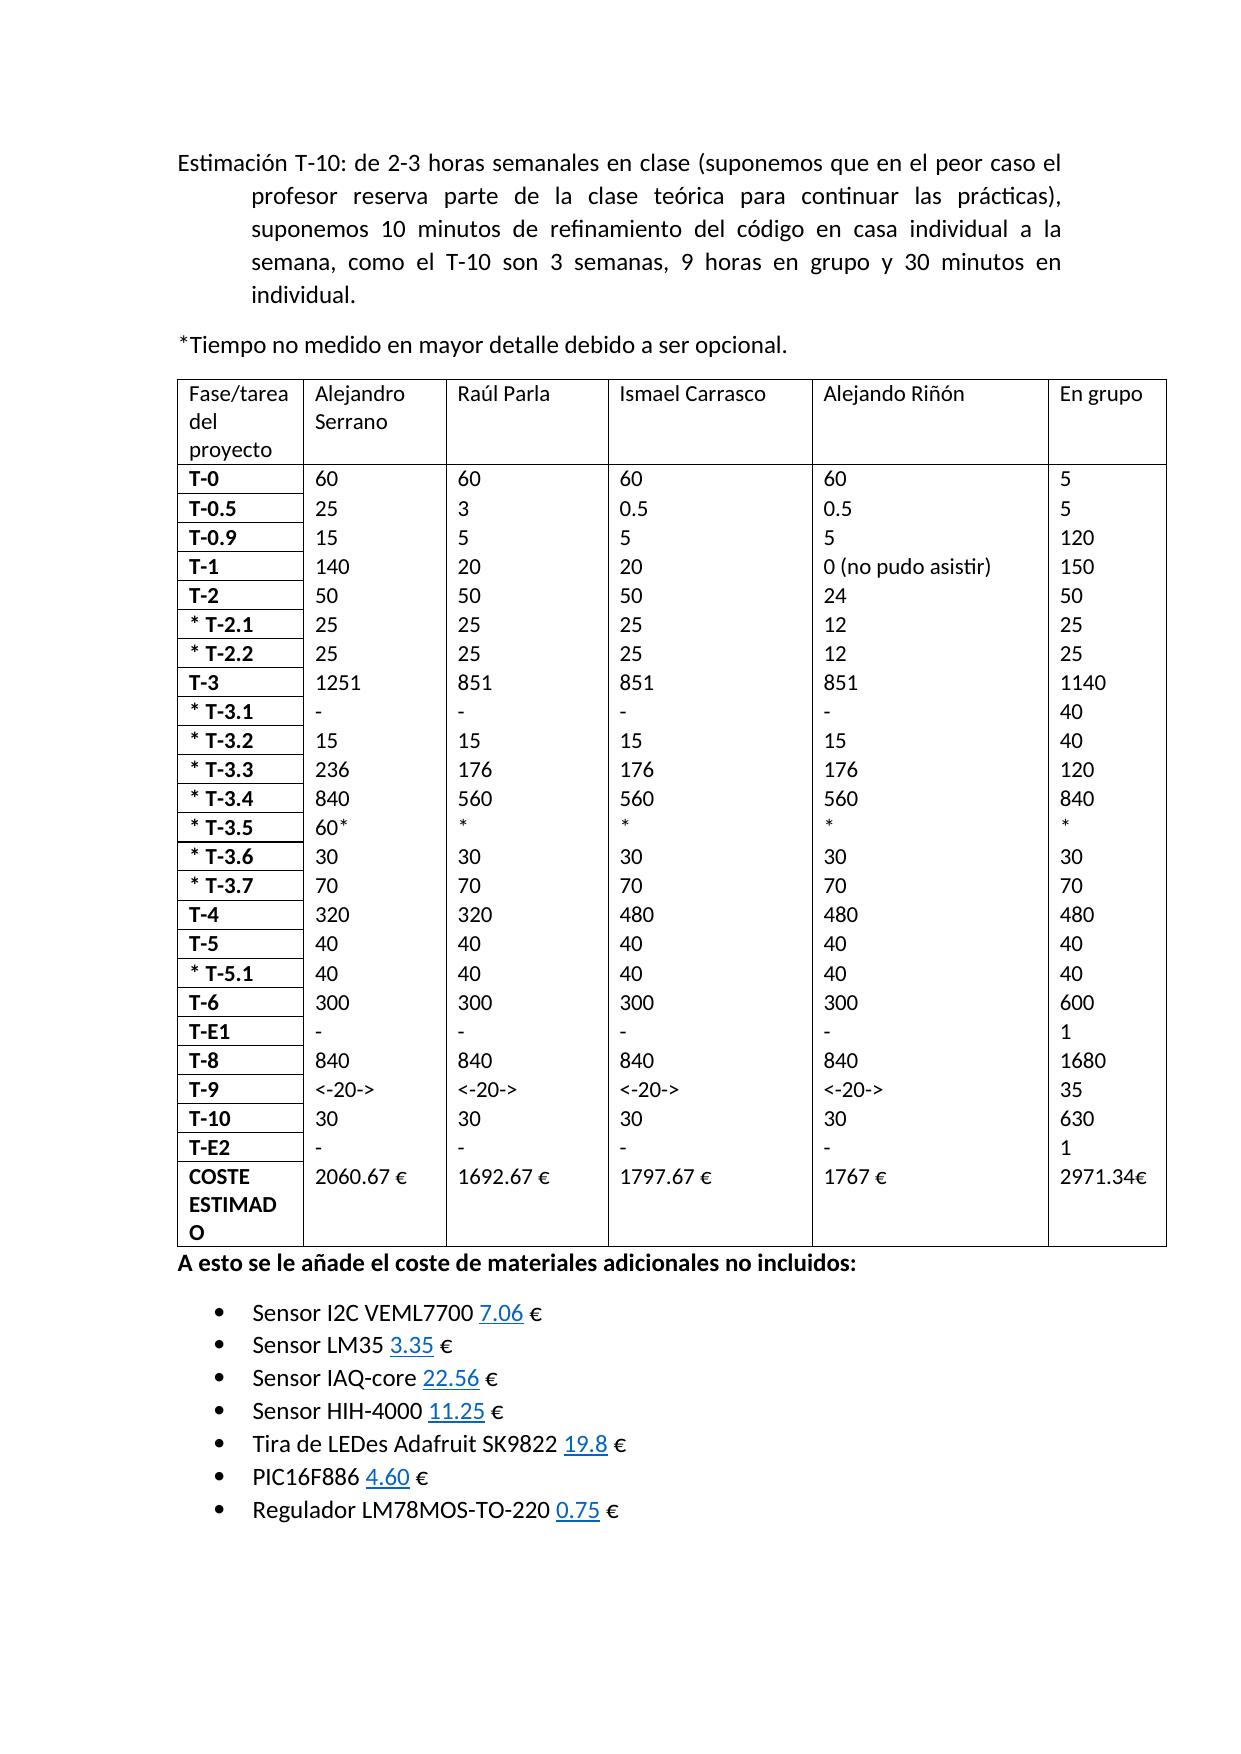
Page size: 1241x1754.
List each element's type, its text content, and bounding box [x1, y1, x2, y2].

table_cell 320 [447, 900, 608, 928]
table_cell 25 [609, 609, 812, 638]
table_header Ismael Carrasco [609, 380, 812, 463]
table_cell T-6 [178, 988, 303, 1016]
list Sensor IAQ-core 22.56 € [215, 1363, 1063, 1393]
table_cell 30 [813, 841, 1048, 870]
table_cell 480 [609, 900, 812, 928]
table_cell 840 [304, 783, 446, 812]
table_cell 5 [813, 522, 1048, 551]
table_cell - [304, 1132, 446, 1161]
table_cell 0.5 [609, 493, 812, 522]
table_cell 1251 [304, 667, 446, 696]
table_cell 5 [1049, 493, 1166, 522]
table_cell 560 [447, 783, 608, 812]
list PIC16F886 4.60 € [215, 1461, 1063, 1492]
table_cell T-1 [178, 552, 303, 580]
table_cell 480 [1049, 900, 1166, 928]
table_cell 50 [304, 580, 446, 609]
table_cell * [813, 812, 1048, 841]
text *Tiempo no medido en mayor detalle debido a ser opcional. [177, 329, 1063, 359]
table_cell 560 [813, 783, 1048, 812]
table_cell 25 [609, 638, 812, 667]
table_cell - [304, 696, 446, 725]
table_cell 35 [1049, 1074, 1166, 1103]
table_cell T-2 [178, 581, 303, 609]
table_cell 851 [447, 667, 608, 696]
table_cell 70 [813, 870, 1048, 899]
table_cell 40 [304, 958, 446, 987]
table_cell 70 [609, 870, 812, 899]
table_cell 3 [447, 493, 608, 522]
table_cell 176 [447, 754, 608, 783]
table_cell - [447, 696, 608, 725]
table_cell * [447, 812, 608, 841]
table_cell 15 [304, 725, 446, 754]
table_cell 40 [447, 958, 608, 987]
table_cell * T-3.1 [178, 697, 303, 725]
list Sensor HIH-4000 11.25 € [215, 1396, 1063, 1426]
table_header En grupo [1049, 380, 1166, 463]
table_cell COSTE ESTIMADO [178, 1162, 303, 1246]
table_cell T-0.9 [178, 523, 303, 551]
table_cell * T-3.5 [178, 813, 303, 841]
table_cell 30 [1049, 841, 1166, 870]
table_cell 40 [1049, 725, 1166, 754]
table_cell 25 [304, 609, 446, 638]
table_cell 60 [609, 465, 812, 493]
table_cell 840 [447, 1045, 608, 1074]
table_cell 50 [609, 580, 812, 609]
table_cell 840 [1049, 783, 1166, 812]
table_cell 0.5 [813, 493, 1048, 522]
list Sensor I2C VEML7700 7.06 € [215, 1297, 1063, 1327]
table_cell 20 [447, 551, 608, 580]
text Estimación T-10: de 2-3 horas semanales en clase (suponemos que en el peor caso el profesor reserva parte de la clase teórica para continuar las prácticas), suponemos 10 minutos de refinamiento del código en casa individual a la semana, como el T-10 son 3 semanas, 9 horas en grupo y 30 minutos en individual. [177, 148, 1063, 310]
table_cell 25 [1049, 638, 1166, 667]
table_header Alejandro Serrano [304, 380, 446, 463]
table_cell * [1049, 812, 1166, 841]
table_cell 840 [304, 1045, 446, 1074]
table_cell 30 [609, 1103, 812, 1132]
table_cell 5 [1049, 465, 1166, 493]
table_cell T-0 [178, 465, 303, 493]
table_header Alejando Riñón [813, 380, 1048, 463]
table_cell 25 [447, 638, 608, 667]
table_cell * T-3.7 [178, 871, 303, 899]
table_cell 50 [1049, 580, 1166, 609]
table_cell T-5 [178, 930, 303, 958]
table_cell 176 [813, 754, 1048, 783]
table_cell 15 [609, 725, 812, 754]
table_cell 25 [447, 609, 608, 638]
table_cell 2971.34€ [1049, 1161, 1166, 1246]
table_cell 12 [813, 609, 1048, 638]
table_cell 1140 [1049, 667, 1166, 696]
table_cell - [813, 1016, 1048, 1045]
table_cell 50 [447, 580, 608, 609]
table_cell 300 [304, 987, 446, 1016]
table_cell 851 [813, 667, 1048, 696]
table_cell 70 [447, 870, 608, 899]
table_cell 1767 € [813, 1161, 1048, 1246]
table_cell 40 [813, 929, 1048, 958]
table_cell 30 [447, 1103, 608, 1132]
table_cell T-8 [178, 1046, 303, 1074]
table_cell 40 [1049, 696, 1166, 725]
table_cell 70 [1049, 870, 1166, 899]
table_cell 40 [609, 958, 812, 987]
table_cell - [609, 1132, 812, 1161]
table_cell 40 [1049, 929, 1166, 958]
table_cell 140 [304, 551, 446, 580]
table_cell 320 [304, 900, 446, 928]
table_cell 150 [1049, 551, 1166, 580]
table_cell * T-3.4 [178, 784, 303, 812]
table_cell 40 [1049, 958, 1166, 987]
table_cell T-E1 [178, 1017, 303, 1045]
table_cell 60 [304, 465, 446, 493]
table_cell 40 [609, 929, 812, 958]
table_cell 25 [1049, 609, 1166, 638]
table_header Fase/tarea del proyecto [178, 380, 303, 463]
table_cell 30 [813, 1103, 1048, 1132]
table_header Raúl Parla [447, 380, 608, 463]
table_cell - [609, 696, 812, 725]
table_cell * T-3.6 [178, 843, 303, 870]
table_cell 30 [447, 841, 608, 870]
table_cell - [304, 1016, 446, 1045]
table_cell <-20-> [609, 1074, 812, 1103]
table_cell T-3 [178, 668, 303, 696]
table_cell - [813, 1132, 1048, 1161]
table_cell 24 [813, 580, 1048, 609]
table_cell 40 [813, 958, 1048, 987]
table_cell T-4 [178, 901, 303, 928]
table_cell 70 [304, 870, 446, 899]
table_cell 1 [1049, 1016, 1166, 1045]
table_cell 300 [609, 987, 812, 1016]
table_cell 840 [609, 1045, 812, 1074]
table_cell <-20-> [813, 1074, 1048, 1103]
table_cell * T-3.2 [178, 726, 303, 754]
table_cell 1797.67 € [609, 1161, 812, 1246]
table_cell 5 [447, 522, 608, 551]
table_cell <-20-> [304, 1074, 446, 1103]
list Tira de LEDes Adafruit SK9822 19.8 € [215, 1428, 1063, 1459]
table_cell <-20-> [447, 1074, 608, 1103]
table_cell 2060.67 € [304, 1161, 446, 1246]
table_cell * [609, 812, 812, 841]
table_cell T-E2 [178, 1133, 303, 1161]
table_cell * T-3.3 [178, 755, 303, 783]
table_cell 560 [609, 783, 812, 812]
table_cell 120 [1049, 522, 1166, 551]
table_cell 630 [1049, 1103, 1166, 1132]
table_cell 60 [813, 465, 1048, 493]
table_cell 600 [1049, 987, 1166, 1016]
table_cell 0 (no pudo asistir) [813, 551, 1048, 580]
table_cell 5 [609, 522, 812, 551]
table_cell 15 [813, 725, 1048, 754]
table_cell - [813, 696, 1048, 725]
table_cell - [609, 1016, 812, 1045]
table_cell 30 [304, 1103, 446, 1132]
list Regulador LM78MOS-TO-220 0.75 € [215, 1494, 1063, 1525]
table_cell * T-2.1 [178, 610, 303, 638]
list Sensor LM35 3.35 € [215, 1330, 1063, 1360]
table_cell T-10 [178, 1104, 303, 1132]
table_cell - [447, 1016, 608, 1045]
table_cell - [447, 1132, 608, 1161]
table_cell 25 [304, 493, 446, 522]
text A esto se le añade el coste de materiales adicionales no incluidos: [177, 1247, 1063, 1278]
table_cell 40 [447, 929, 608, 958]
table_cell 480 [813, 900, 1048, 928]
table_cell 60* [304, 812, 446, 841]
table_cell 12 [813, 638, 1048, 667]
table_cell 15 [447, 725, 608, 754]
table_cell 300 [813, 987, 1048, 1016]
table_cell 840 [813, 1045, 1048, 1074]
table_cell 20 [609, 551, 812, 580]
table_cell 1692.67 € [447, 1161, 608, 1246]
table_cell 30 [609, 841, 812, 870]
table_cell 1 [1049, 1132, 1166, 1161]
table_cell 30 [304, 841, 446, 870]
table_cell 176 [609, 754, 812, 783]
table_cell 236 [304, 754, 446, 783]
table_cell * T-2.2 [178, 639, 303, 667]
table_cell 1680 [1049, 1045, 1166, 1074]
table_cell 40 [304, 929, 446, 958]
table_cell 120 [1049, 754, 1166, 783]
table_cell 60 [447, 465, 608, 493]
table_cell T-0.5 [178, 494, 303, 522]
table_cell 25 [304, 638, 446, 667]
table_cell 15 [304, 522, 446, 551]
table_cell 851 [609, 667, 812, 696]
table_cell 300 [447, 987, 608, 1016]
table_cell * T-5.1 [178, 959, 303, 987]
table_cell T-9 [178, 1075, 303, 1103]
